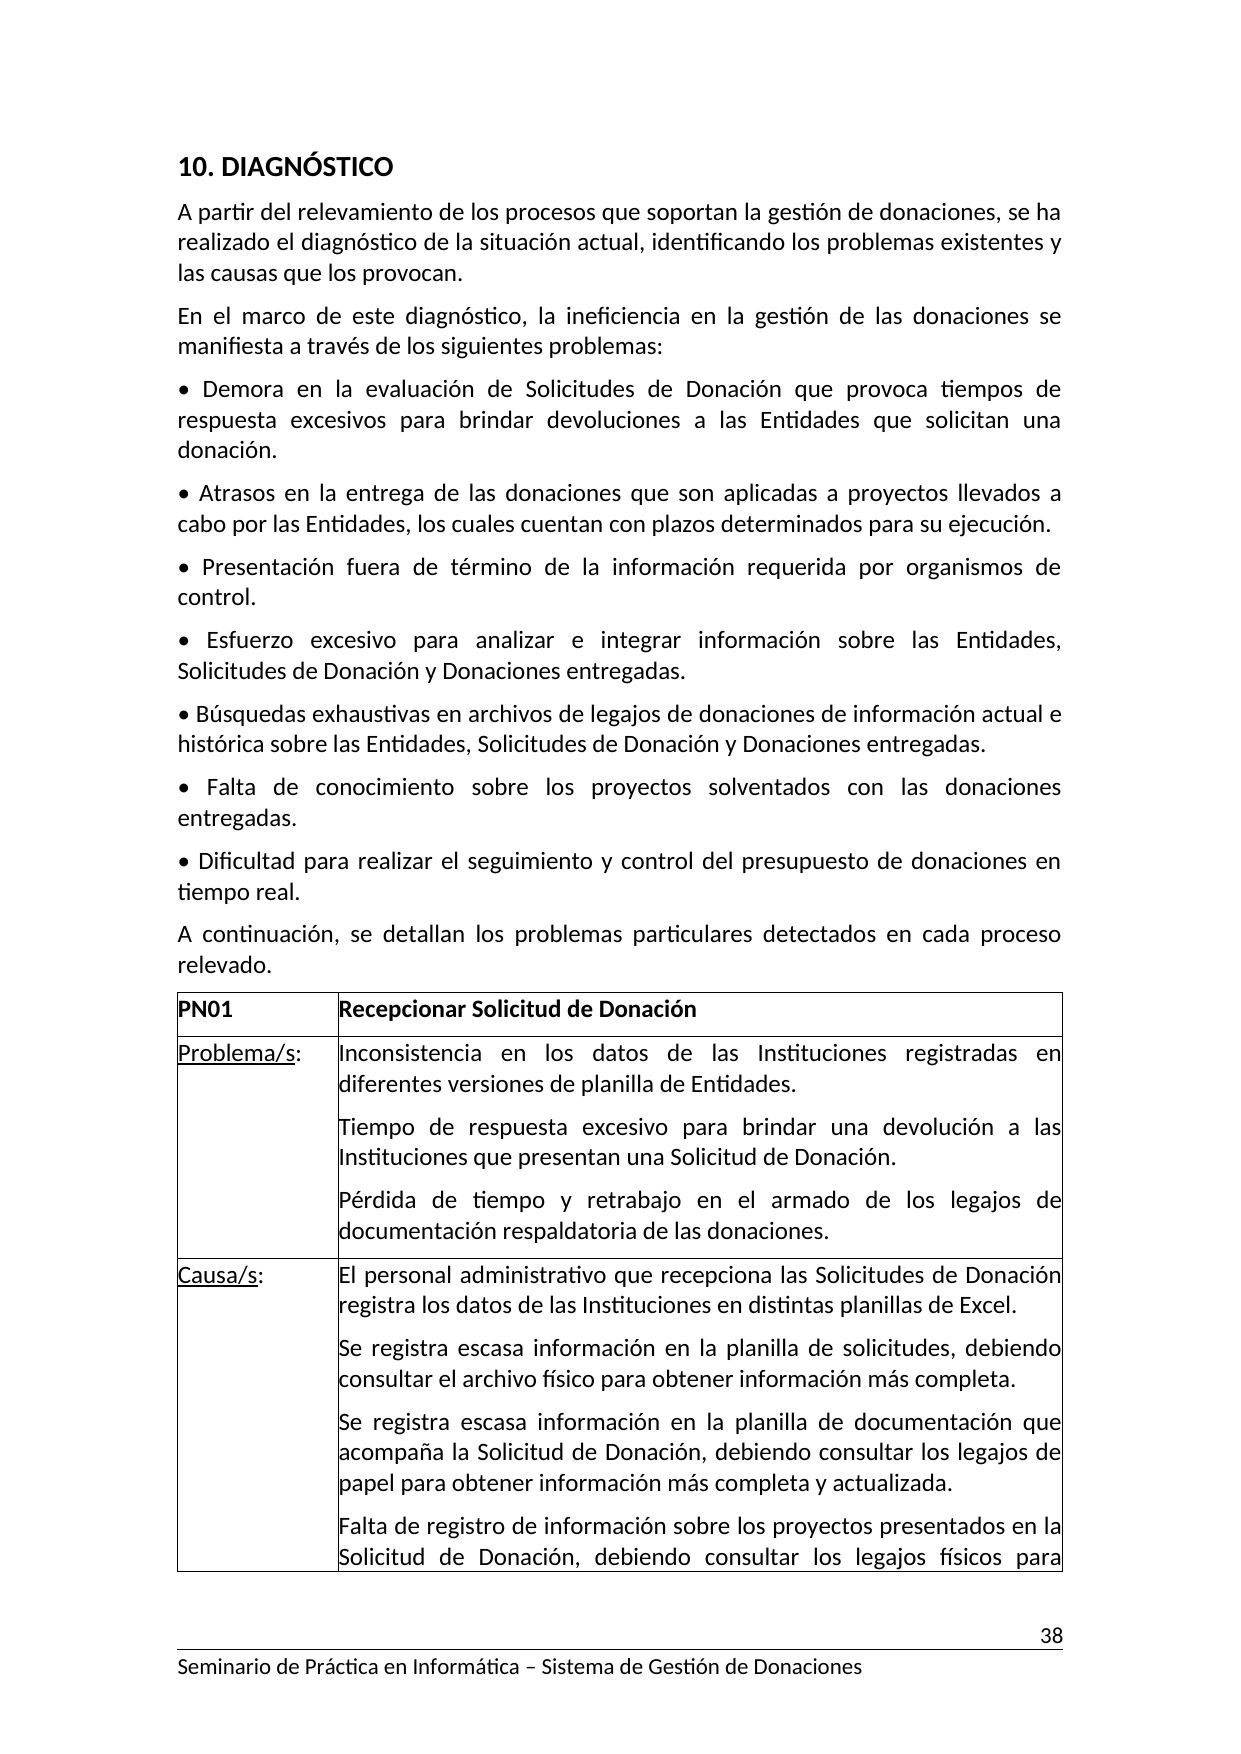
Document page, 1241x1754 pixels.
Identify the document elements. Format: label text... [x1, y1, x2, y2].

text • Dificultad para realizar el seguimiento y control del presupuesto de donaciones en tiempo real. [177, 845, 1063, 906]
text A partir del relevamiento de los procesos que soportan la gestión de donaciones, se ha realizado el diagnóstico de la situación actual, identificando los problemas existentes y las causas que los provocan. [177, 196, 1063, 287]
table_cell Causa/s: [178, 1259, 338, 1571]
text • Esfuerzo excesivo para analizar e integrar información sobre las Entidades, Solicitudes de Donación y Donaciones entregadas. [177, 624, 1063, 686]
text A continuación, se detallan los problemas particulares detectados en cada proceso relevado. [177, 919, 1063, 980]
text • Falta de conocimiento sobre los proyectos solventados con las donaciones entregadas. [177, 772, 1063, 833]
text • Presentación fuera de término de la información requerida por organismos de control. [177, 551, 1063, 612]
text En el marco de este diagnóstico, la ineficiencia en la gestión de las donaciones se manifiesta a través de los siguientes problemas: [177, 300, 1063, 361]
text • Búsquedas exhaustivas en archivos de legajos de donaciones de información actual e histórica sobre las Entidades, Solicitudes de Donación y Donaciones entregadas. [177, 698, 1063, 759]
table_cell Inconsistencia en los datos de las Instituciones registradas en diferentes versiones de planilla de Entidades. Tiempo de respuesta excesivo para brindar una devolución a las Instituciones que presentan una Solicitud de Donación. Pérdida de tiempo y retrabajo en el armado de los legajos de documentación respaldatoria de las donaciones. [339, 1037, 1062, 1258]
text • Atrasos en la entrega de las donaciones que son aplicadas a proyectos llevados a cabo por las Entidades, los cuales cuentan con plazos determinados para su ejecución. [177, 477, 1063, 538]
table_header Recepcionar Solicitud de Donación [339, 993, 1062, 1036]
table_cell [339, 1259, 1062, 1571]
table_cell Problema/s: [178, 1037, 338, 1258]
table_header PN01 [178, 993, 338, 1036]
subtitle 10. DIAGNÓSTICO [177, 148, 1063, 183]
text • Demora en la evaluación de Solicitudes de Donación que provoca tiempos de respuesta excesivos para brindar devoluciones a las Entidades que solicitan una donación. [177, 373, 1063, 465]
